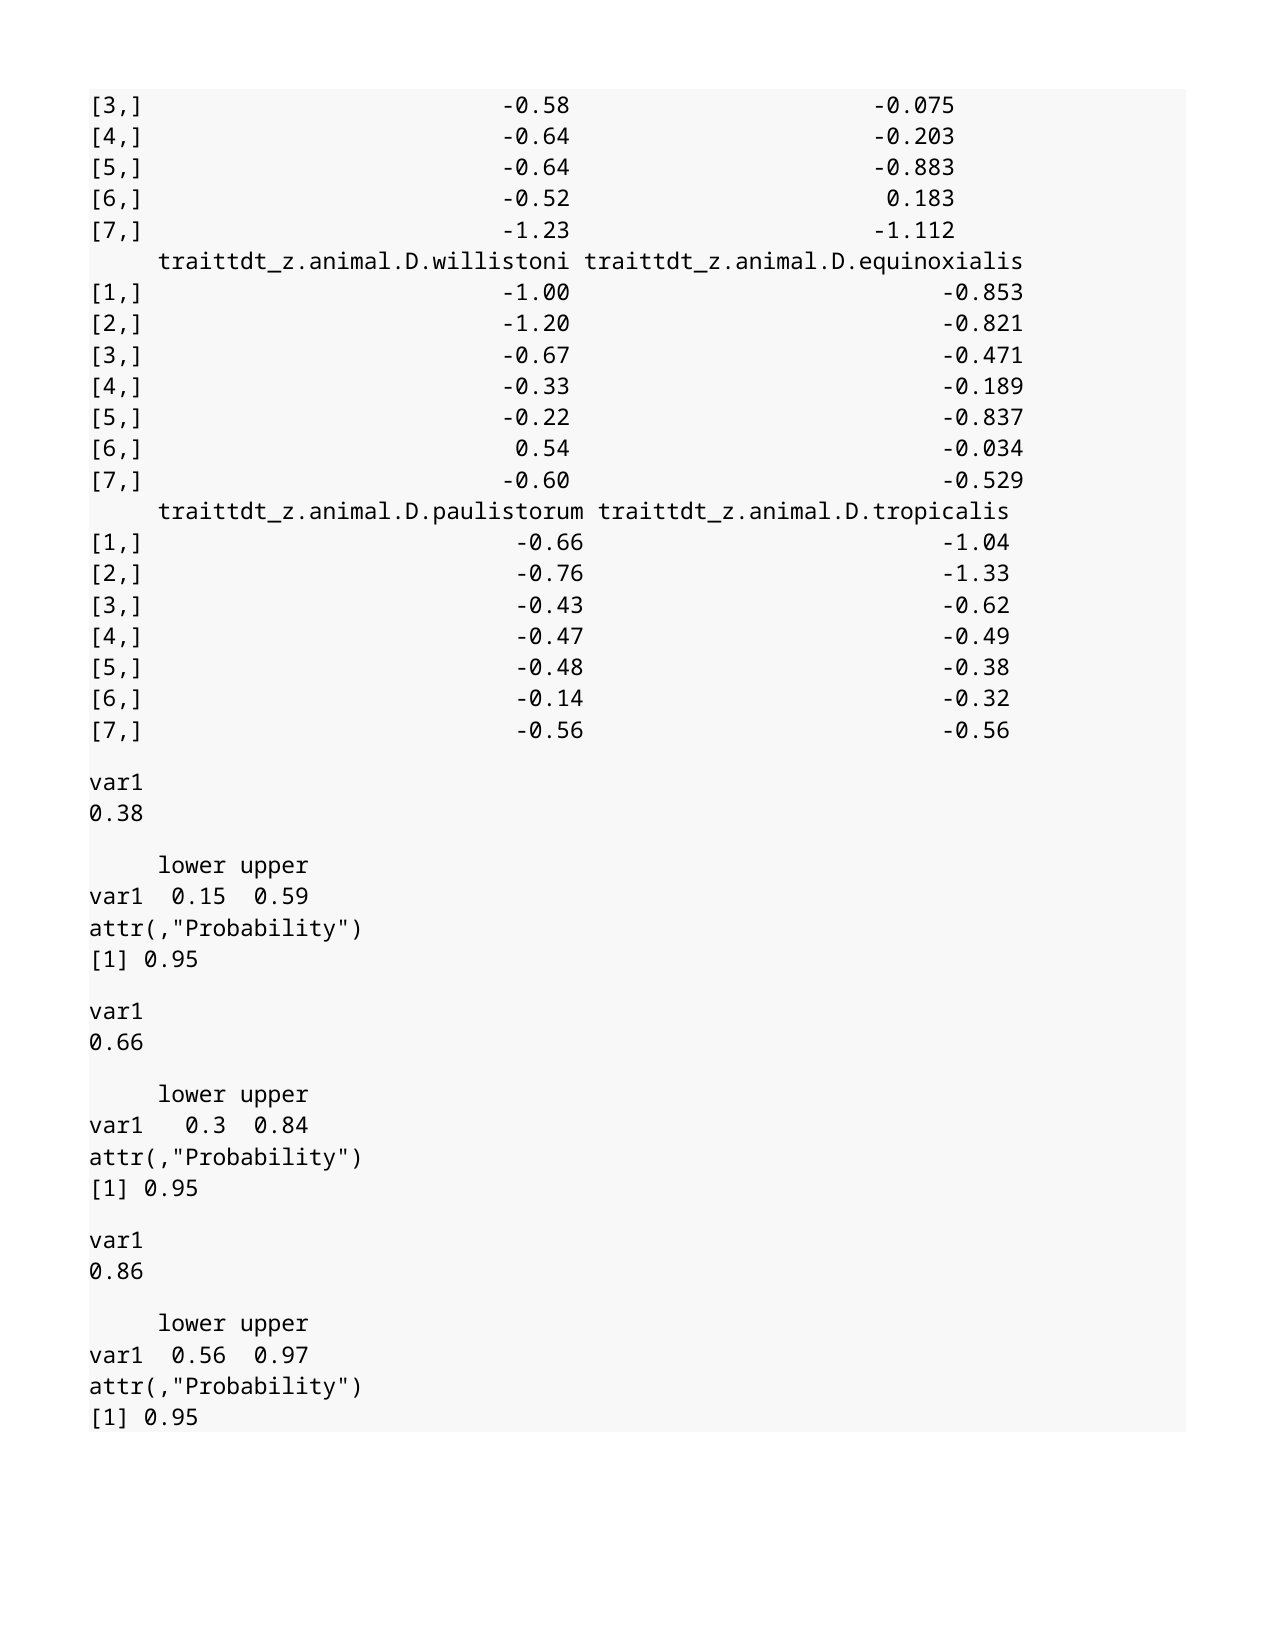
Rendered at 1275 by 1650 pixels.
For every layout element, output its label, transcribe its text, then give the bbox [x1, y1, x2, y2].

text lower upper var1 0.56 0.97 attr(,"Probability") [1] 0.95 [89, 1307, 1186, 1432]
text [89, 89, 1186, 745]
text var1 0.66 [89, 995, 1186, 1057]
text lower upper var1 0.3 0.84 attr(,"Probability") [1] 0.95 [89, 1078, 1186, 1203]
text lower upper var1 0.15 0.59 attr(,"Probability") [1] 0.95 [89, 849, 1186, 974]
text var1 0.86 [89, 1224, 1186, 1287]
text var1 0.38 [89, 766, 1186, 828]
